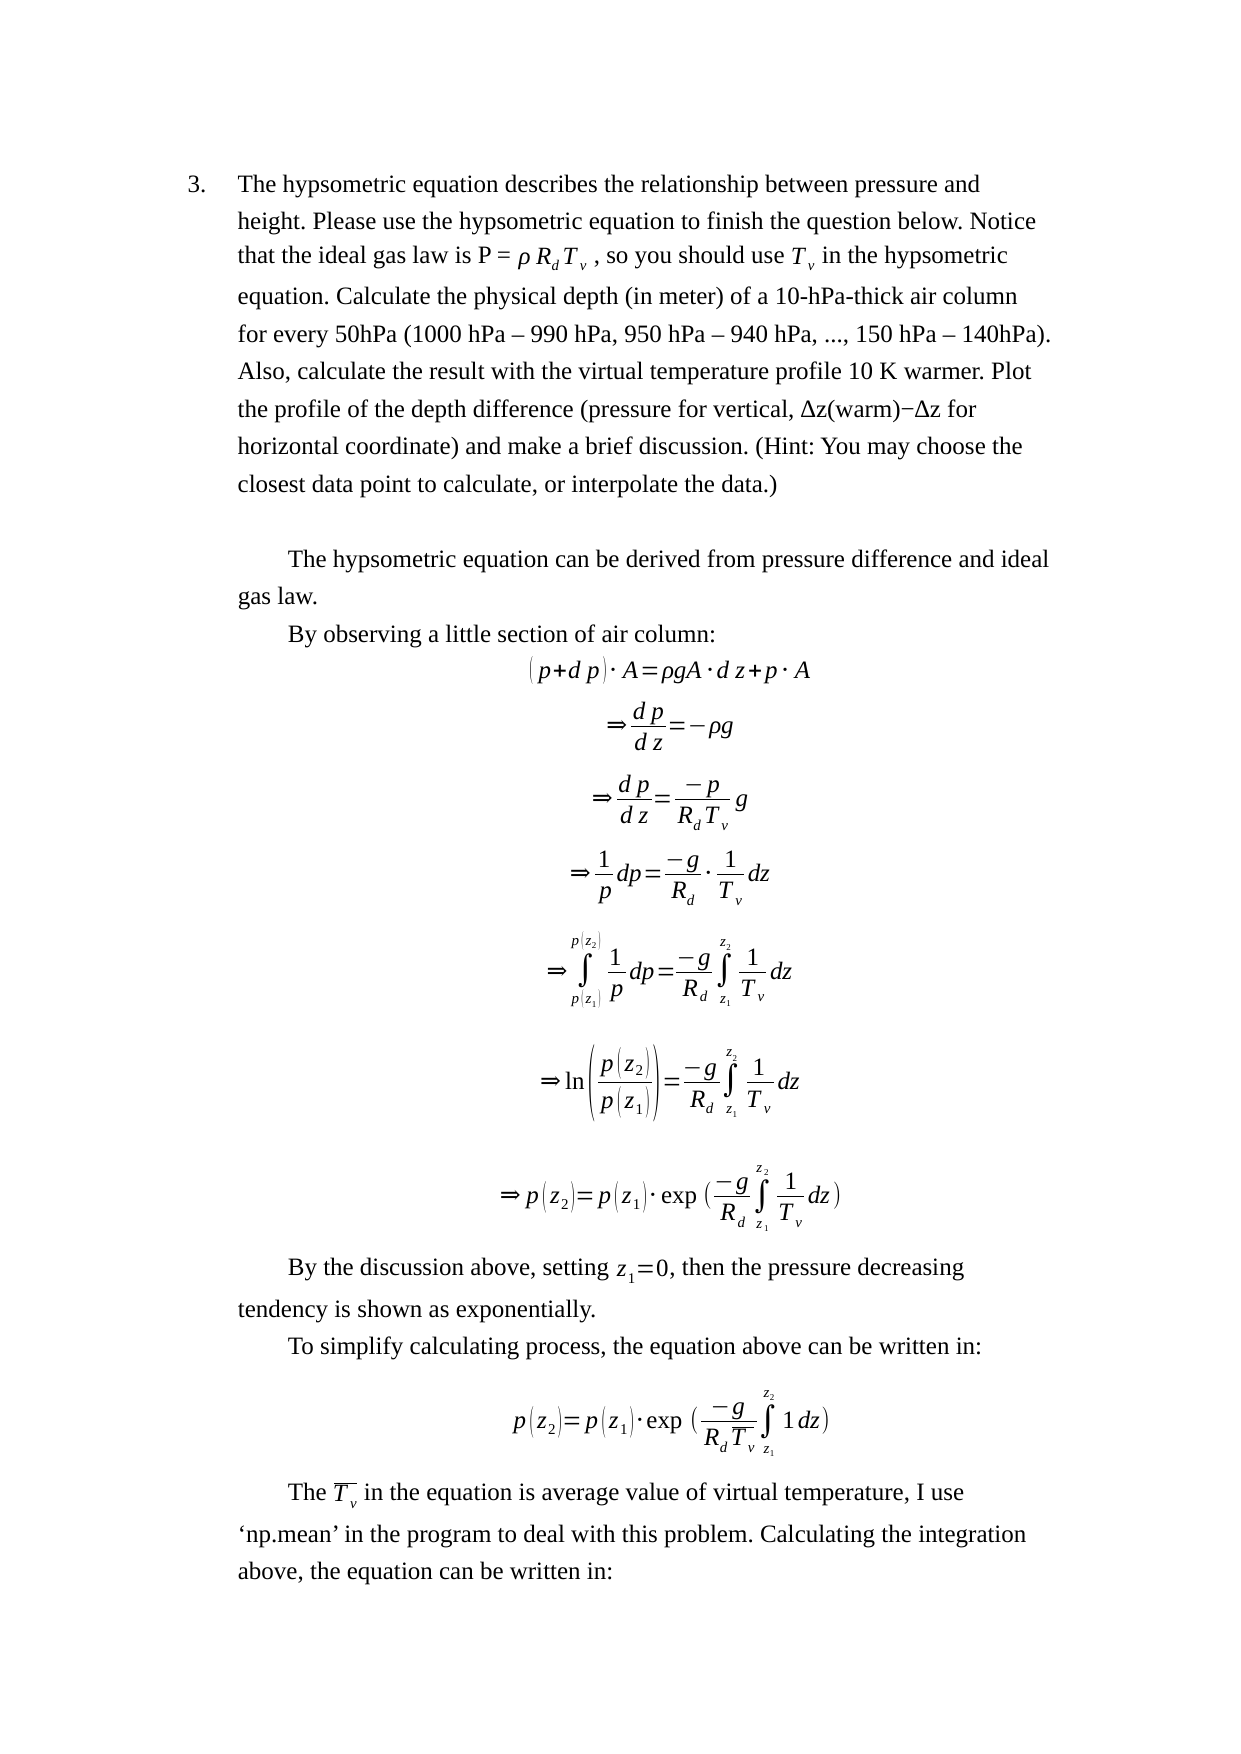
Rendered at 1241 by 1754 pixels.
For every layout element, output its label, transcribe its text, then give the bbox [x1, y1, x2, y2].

list To simplify calculating process, the equation above can be written in: [238, 1327, 1053, 1364]
list By the discussion above, setting , then the pressure decreasing tendency is shown as exponentially. [238, 1252, 1053, 1327]
list The hypsometric equation can be derived from pressure difference and ideal gas law. [238, 539, 1053, 614]
list The hypsometric equation describes the relationship between pressure and height. Please use the hypsometric equation to finish the question below. Notice that the ideal gas law is P = , so you should use in the hypsometric equation. Calculate the physical depth (in meter) of a 10-hPa-thick air column for every 50hPa (1000 hPa – 990 hPa, 950 hPa – 940 hPa, ..., 150 hPa – 140hPa). Also, calculate the result with the virtual temperature profile 10 K warmer. Plot the profile of the depth difference (pressure for vertical, ∆z(warm)−∆z for horizontal coordinate) and make a brief discussion. (Hint: You may choose the closest data point to calculate, or interpolate the data.) [187, 164, 1053, 502]
list By observing a little section of air column: [238, 614, 1053, 652]
list The in the equation is average value of virtual temperature, I use ‘np.mean’ in the program to deal with this problem. Calculating the integration above, the equation can be written in: [238, 1477, 1053, 1589]
